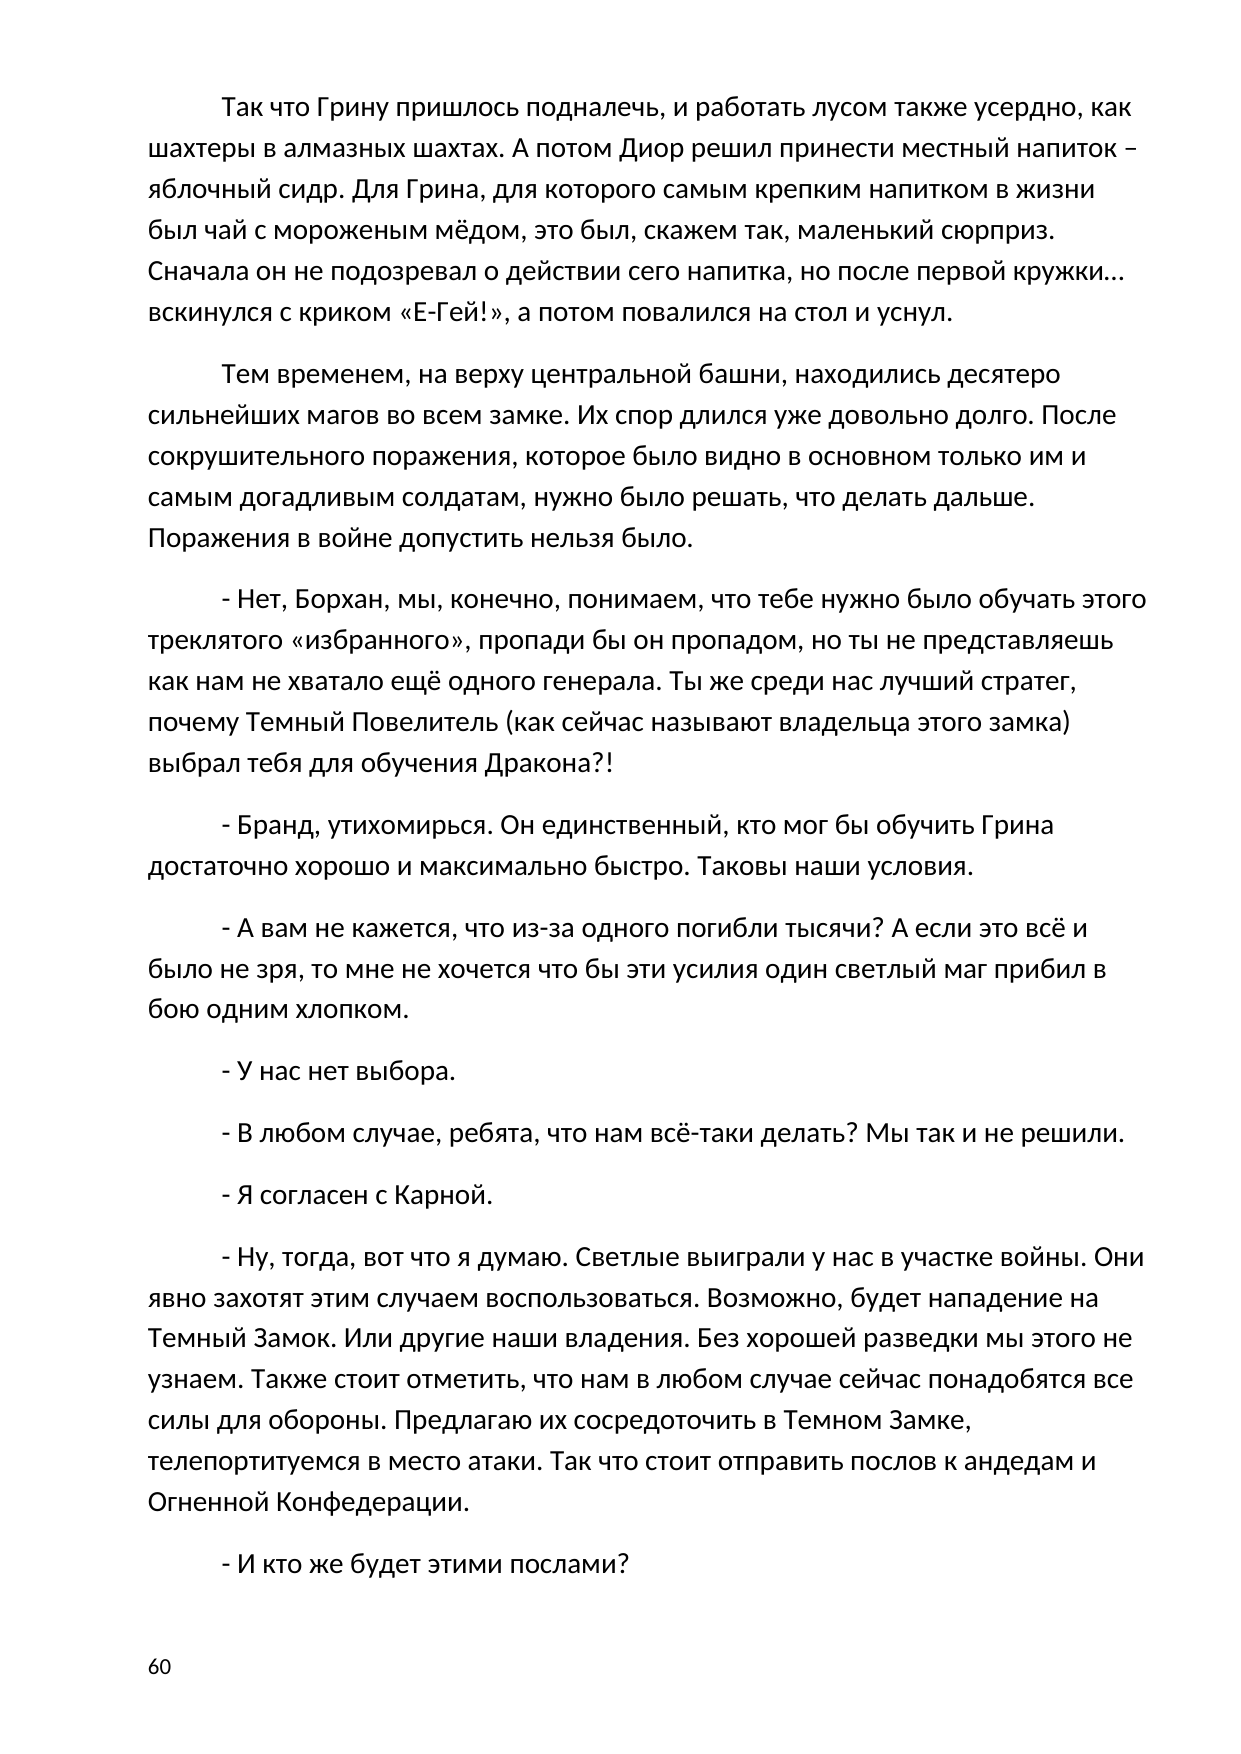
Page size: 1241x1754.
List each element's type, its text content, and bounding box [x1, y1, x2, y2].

text Тем временем, на верху центральной башни, находились десятеро сильнейших магов во всем замке. Их спор длился уже довольно долго. После сокрушительного поражения, которое было видно в основном только им и самым догадливым солдатам, нужно было решать, что делать дальше. Поражения в войне допустить нельзя было. [148, 355, 1152, 554]
text Так что Грину пришлось подналечь, и работать лусом также усердно, как шахтеры в алмазных шахтах. А потом Диор решил принести местный напиток – яблочный сидр. Для Грина, для которого самым крепким напитком в жизни был чай с мороженым мёдом, это был, скажем так, маленький сюрприз. Сначала он не подозревал о действии сего напитка, но после первой кружки… вскинулся с криком «Е-Гей!», а потом повалился на стол и уснул. [148, 88, 1152, 329]
text - И кто же будет этими послами? [148, 1545, 1152, 1581]
text - Нет, Борхан, мы, конечно, понимаем, что тебе нужно было обучать этого треклятого «избранного», пропади бы он пропадом, но ты не представляешь как нам не хватало ещё одного генерала. Ты же среди нас лучший стратег, почему Темный Повелитель (как сейчас называют владельца этого замка) выбрал тебя для обучения Дракона?! [148, 581, 1152, 780]
text - А вам не кажется, что из-за одного погибли тысячи? А если это всё и было не зря, то мне не хочется что бы эти усилия один светлый маг прибил в бою одним хлопком. [148, 909, 1152, 1026]
text - В любом случае, ребята, что нам всё-таки делать? Мы так и не решили. [148, 1114, 1152, 1150]
text - Я согласен с Карной. [148, 1176, 1152, 1212]
text - У нас нет выбора. [148, 1052, 1152, 1088]
text - Бранд, утихомирься. Он единственный, кто мог бы обучить Грина достаточно хорошо и максимально быстро. Таковы наши условия. [148, 806, 1152, 883]
